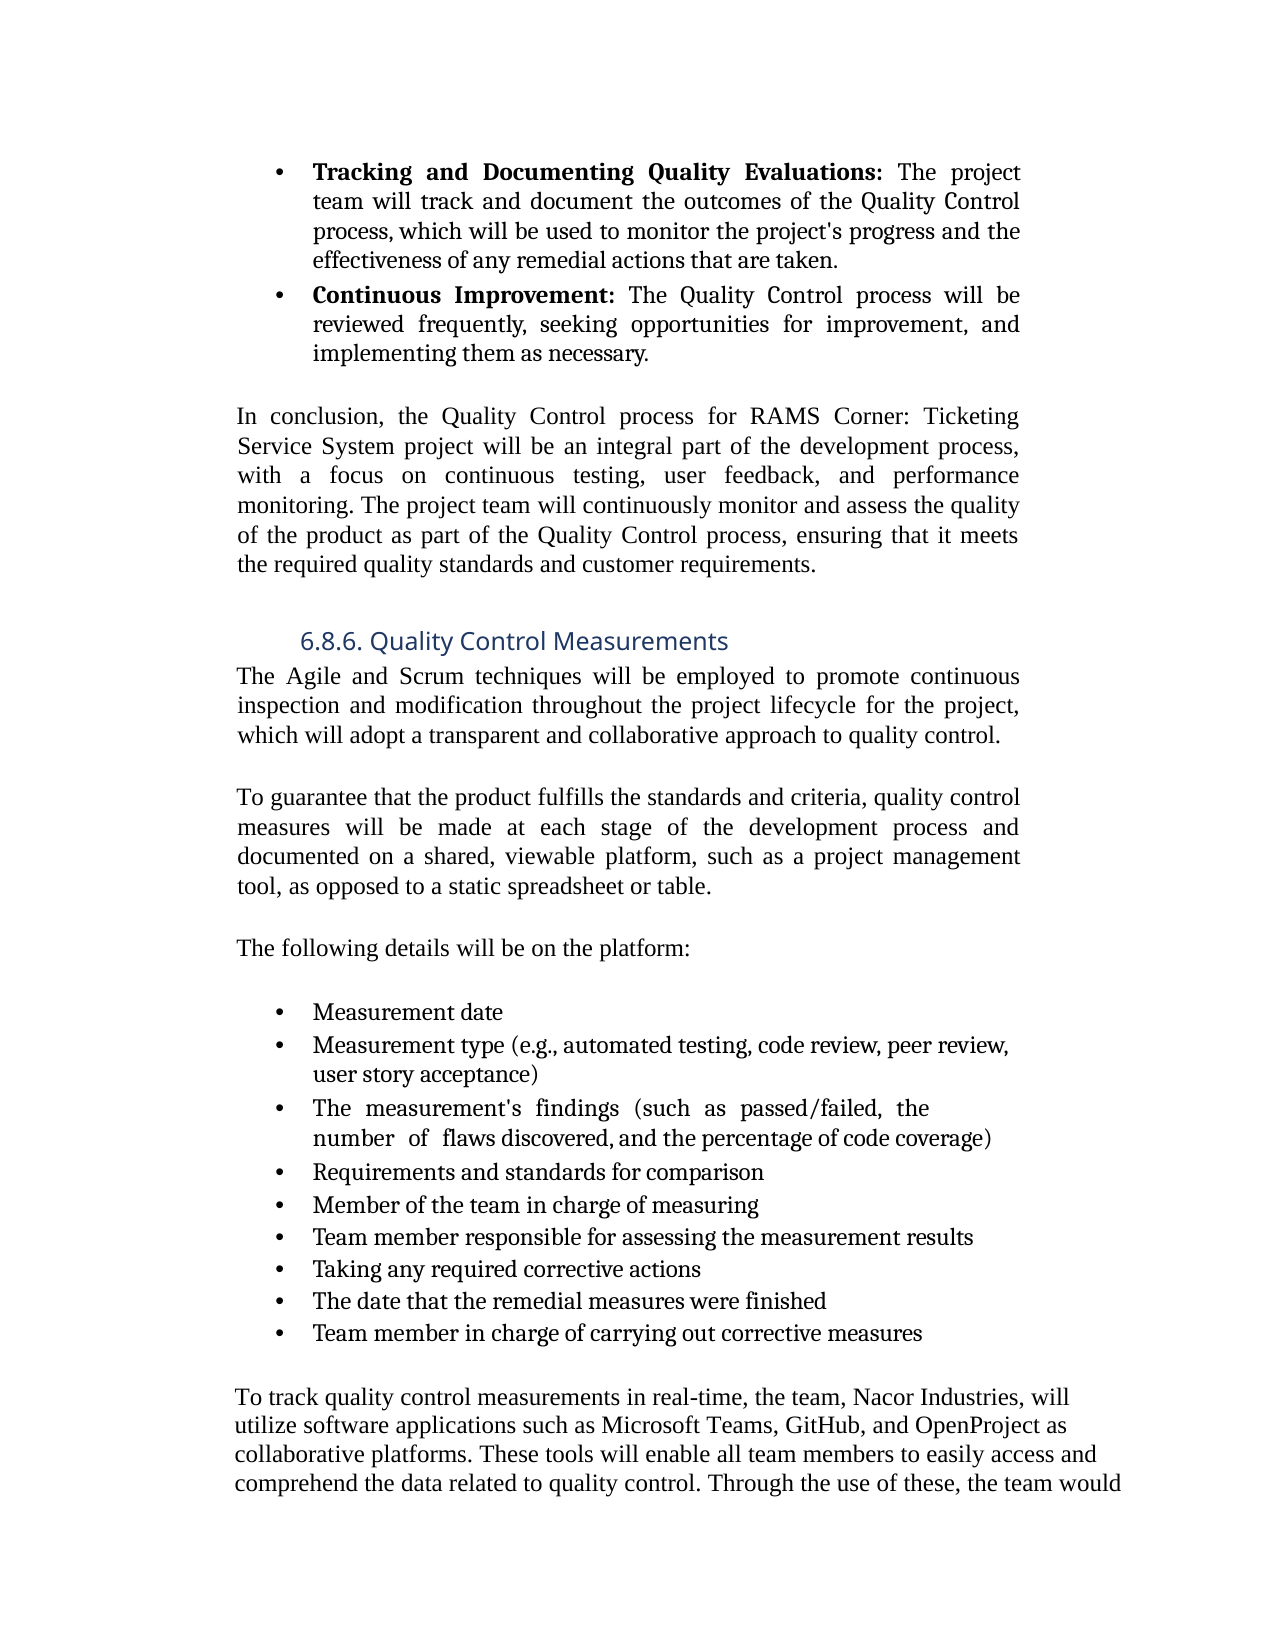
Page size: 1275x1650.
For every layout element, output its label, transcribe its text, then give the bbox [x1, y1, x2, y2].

list Measurement date [275, 997, 1125, 1027]
text To guarantee that the product fulfills the standards and criteria, quality control measures will be made at each stage of the development process and documented on a shared, viewable platform, such as a project management tool, as opposed to a static spreadsheet or table. [236, 782, 1020, 899]
text The following details will be on the platform: [236, 933, 1125, 962]
text In conclusion, the Quality Control process for RAMS Corner: Ticketing Service System project will be an integral part of the development process, with a focus on continuous testing, user feedback, and performance monitoring. The project team will continuously monitor and assess the quality of the product as part of the Quality Control process, ensuring that it meets the required quality standards and customer requirements. [236, 401, 1020, 578]
list Taking any required corrective actions [275, 1254, 1125, 1283]
list The measurement's findings (such as passed/failed, the number of flaws discovered, and the percentage of code coverage) [275, 1093, 1020, 1152]
list Requirements and standards for comparison [275, 1157, 1125, 1187]
list The date that the remedial measures were finished [275, 1286, 1125, 1316]
list Team member responsible for assessing the measurement results [275, 1222, 1125, 1251]
subtitle 6.8.6. Quality Control Measurements [300, 624, 1125, 658]
list Continuous Improvement: The Quality Control process will be reviewed frequently, seeking opportunities for improvement, and implementing them as necessary. [275, 280, 1021, 368]
list Team member in charge of carrying out corrective measures [275, 1318, 1125, 1348]
list Member of the team in charge of measuring [275, 1190, 1125, 1219]
list Tracking and Documenting Quality Evaluations: The project team will track and document the outcomes of the Quality Control process, which will be used to monitor the project's progress and the effectiveness of any remedial actions that are taken. [275, 156, 1021, 275]
text The Agile and Scrum techniques will be employed to promote continuous inspection and modification throughout the project lifecycle for the project, which will adopt a transparent and collaborative approach to quality control. [236, 661, 1020, 749]
list Measurement type (e.g., automated testing, code review, peer review, user story acceptance) [275, 1030, 1020, 1089]
